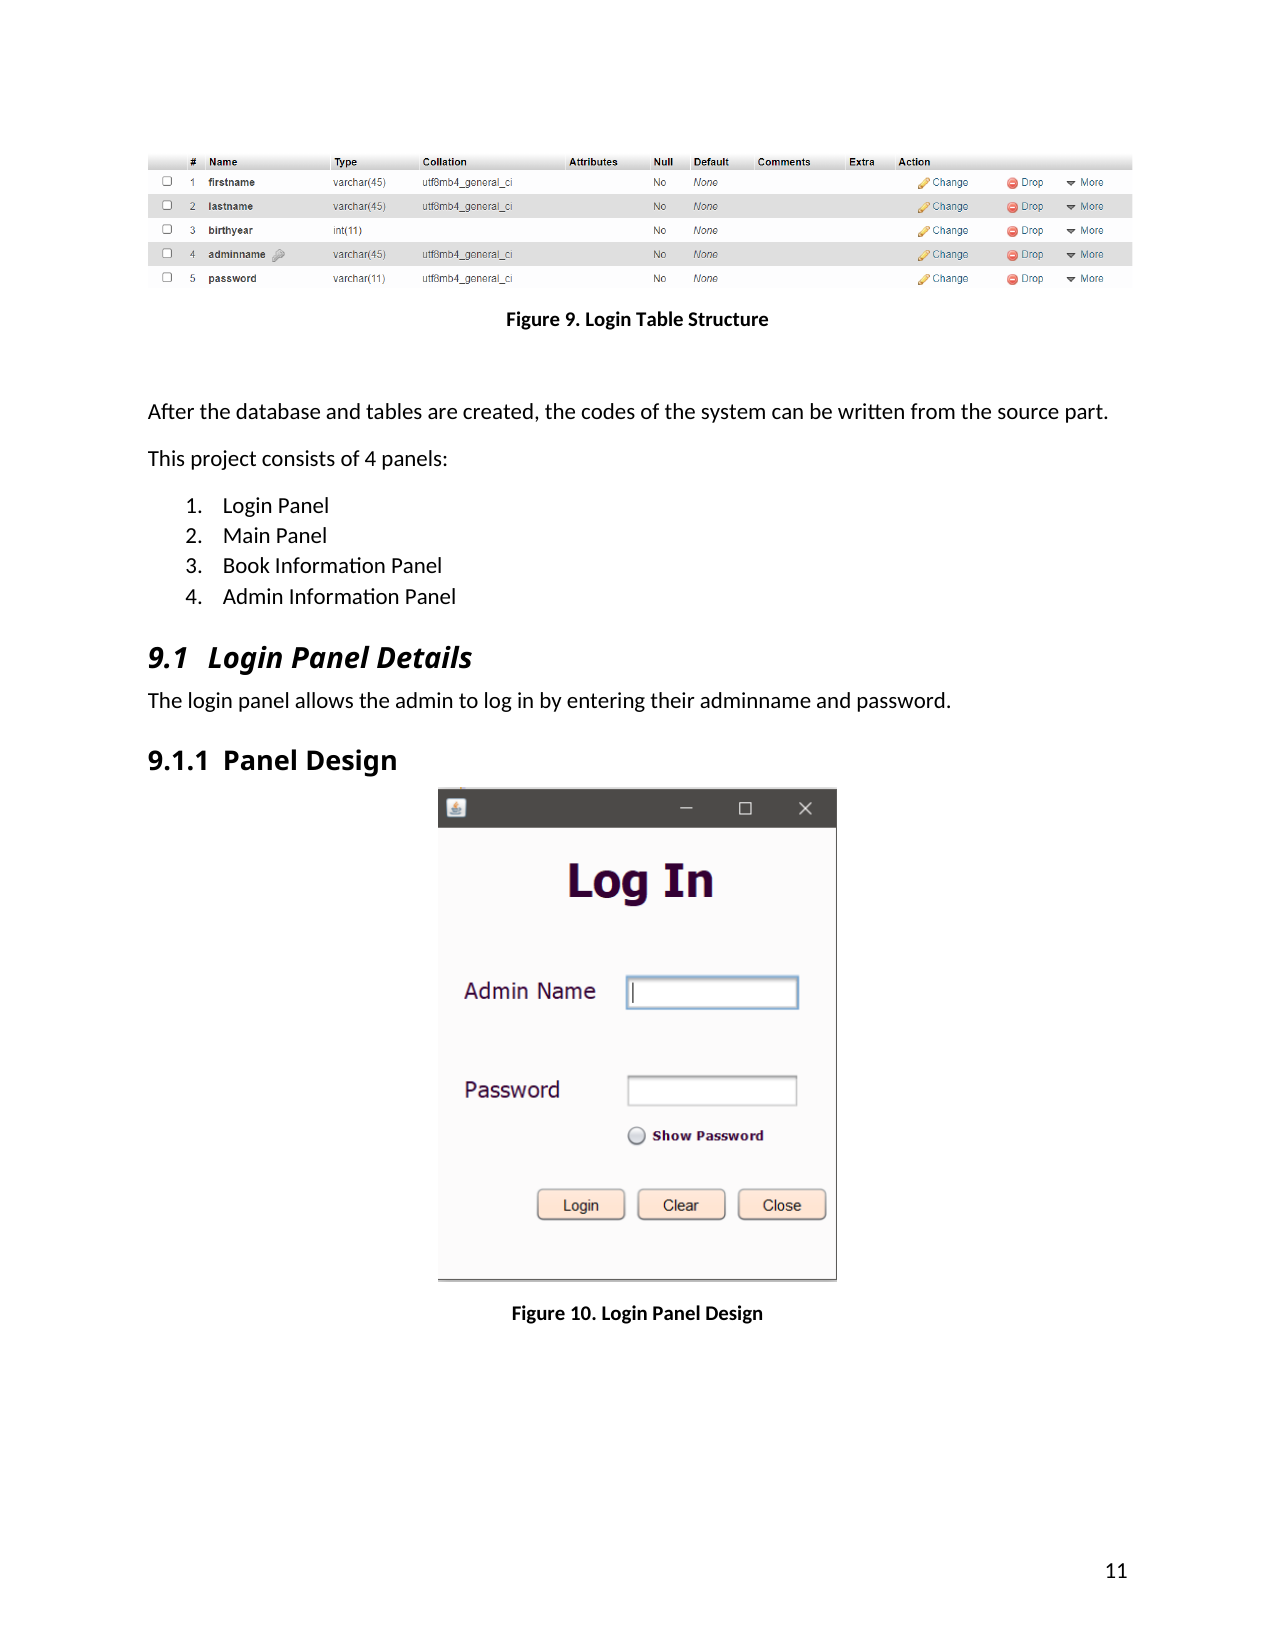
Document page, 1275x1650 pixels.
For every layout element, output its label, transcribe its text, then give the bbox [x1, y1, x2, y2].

picture [147, 147, 1133, 288]
list Book Information Panel [185, 552, 1127, 579]
subtitle Panel Design [148, 741, 1127, 778]
picture [438, 787, 837, 1282]
subtitle Login Panel Details [148, 637, 1127, 677]
text The login panel allows the admin to log in by entering their adminname and password. [148, 686, 1127, 714]
text Figure 10. Login Panel Design [148, 1301, 1127, 1326]
text Figure 9. Login Table Structure [148, 306, 1127, 332]
text This project consists of 4 panels: [148, 444, 1127, 472]
list Admin Information Panel [185, 582, 1127, 610]
text After the database and tables are created, the codes of the system can be written from the source part. [148, 397, 1127, 425]
list Login Panel [185, 491, 1127, 519]
list Main Panel [185, 521, 1127, 549]
